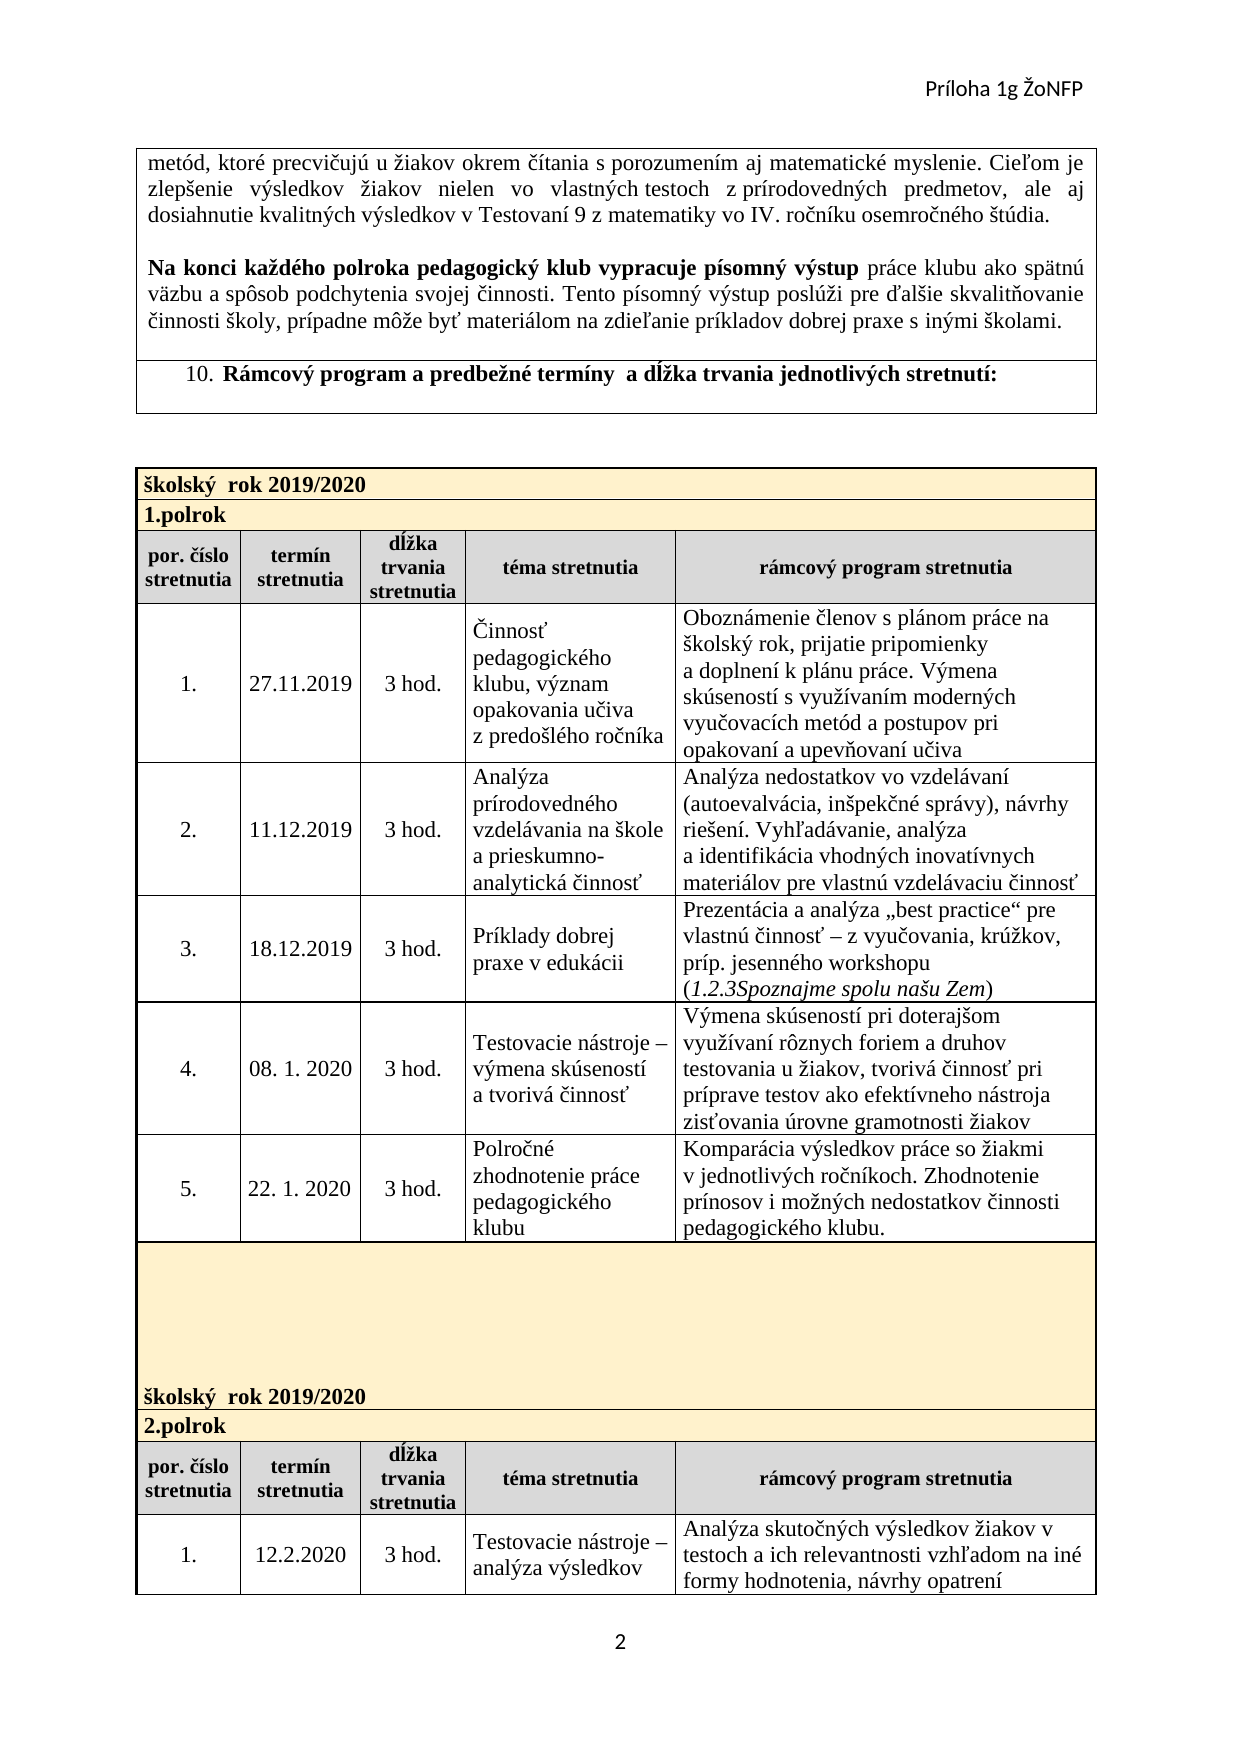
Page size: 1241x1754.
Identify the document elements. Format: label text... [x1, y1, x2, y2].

table_cell Príklady dobrej praxe v edukácii [466, 896, 675, 1001]
table_header školský rok 2019/2020 [138, 469, 1095, 498]
table_cell rámcový program stretnutia [676, 1442, 1095, 1514]
table_cell 3 hod. [361, 896, 465, 1001]
table_cell 4. [138, 1003, 240, 1134]
table_cell 5. [138, 1135, 240, 1241]
table_cell téma stretnutia [466, 531, 675, 603]
table_cell 3 hod. [361, 1003, 465, 1134]
table_cell 3 hod. [361, 604, 465, 762]
table_cell Prezentácia a analýza „best practice“ pre vlastnú činnosť – z vyučovania, krúžkov, príp. jesenného workshopu (1.2.3Spoznajme spolu našu Zem) [676, 896, 1095, 1001]
table_cell Výmena skúseností pri doterajšom využívaní rôznych foriem a druhov testovania u žiakov, tvorivá činnosť pri príprave testov ako efektívneho nástroja zisťovania úrovne gramotnosti žiakov [676, 1003, 1095, 1134]
table_cell 22. 1. 2020 [241, 1135, 360, 1241]
table_cell 1.polrok [138, 500, 1095, 530]
table_cell Komparácia výsledkov práce so žiakmi v jednotlivých ročníkoch. Zhodnotenie prínosov i možných nedostatkov činnosti pedagogického klubu. [676, 1135, 1095, 1241]
table_cell Analýza skutočných výsledkov žiakov v testoch a ich relevantnosti vzhľadom na iné formy hodnotenia, návrhy opatrení [676, 1515, 1095, 1594]
table_cell 1. [138, 604, 240, 762]
table_cell 3. [138, 896, 240, 1001]
table_cell téma stretnutia [466, 1442, 675, 1514]
table_cell termín stretnutia [241, 1442, 360, 1514]
table_cell 12.2.2020 [241, 1515, 360, 1594]
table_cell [137, 149, 1096, 359]
table_cell Analýza prírodovedného vzdelávania na škole a prieskumno-analytická činnosť [466, 763, 675, 895]
table_cell dĺžka trvania stretnutia [361, 1442, 465, 1514]
table_cell rámcový program stretnutia [676, 531, 1095, 603]
table_cell 2. [138, 763, 240, 895]
table_cell 2.polrok [138, 1410, 1095, 1441]
table_cell Rámcový program a predbežné termíny a dĺžka trvania jednotlivých stretnutí: [137, 361, 1096, 413]
table_cell 3 hod. [361, 1135, 465, 1241]
table_cell 27.11.2019 [241, 604, 360, 762]
table_cell 08. 1. 2020 [241, 1003, 360, 1134]
table_cell 3 hod. [361, 1515, 465, 1594]
table_cell Testovacie nástroje – analýza výsledkov [466, 1515, 675, 1594]
table_cell 3 hod. [361, 763, 465, 895]
table_cell por. číslo stretnutia [138, 1442, 240, 1514]
table_cell Testovacie nástroje – výmena skúseností a tvorivá činnosť [466, 1003, 675, 1134]
table_cell Oboznámenie členov s plánom práce na školský rok, prijatie pripomienky a doplnení k plánu práce. Výmena skúseností s využívaním moderných vyučovacích metód a postupov pri opakovaní a upevňovaní učiva [676, 604, 1095, 762]
table_cell Polročné zhodnotenie práce pedagogického klubu [466, 1135, 675, 1241]
table_cell 18.12.2019 [241, 896, 360, 1001]
table_cell por. číslo stretnutia [138, 531, 240, 603]
table_cell Analýza nedostatkov vo vzdelávaní (autoevalvácia, inšpekčné správy), návrhy riešení. Vyhľadávanie, analýza a identifikácia vhodných inovatívnych materiálov pre vlastnú vzdelávaciu činnosť [676, 763, 1095, 895]
table_cell 1. [138, 1515, 240, 1594]
table_cell školský rok 2019/2020 [138, 1243, 1095, 1409]
table_cell termín stretnutia [241, 531, 360, 603]
table_cell 11.12.2019 [241, 763, 360, 895]
table_cell Činnosť pedagogického klubu, význam opakovania učiva z predošlého ročníka [466, 604, 675, 762]
table_cell dĺžka trvania stretnutia [361, 531, 465, 603]
